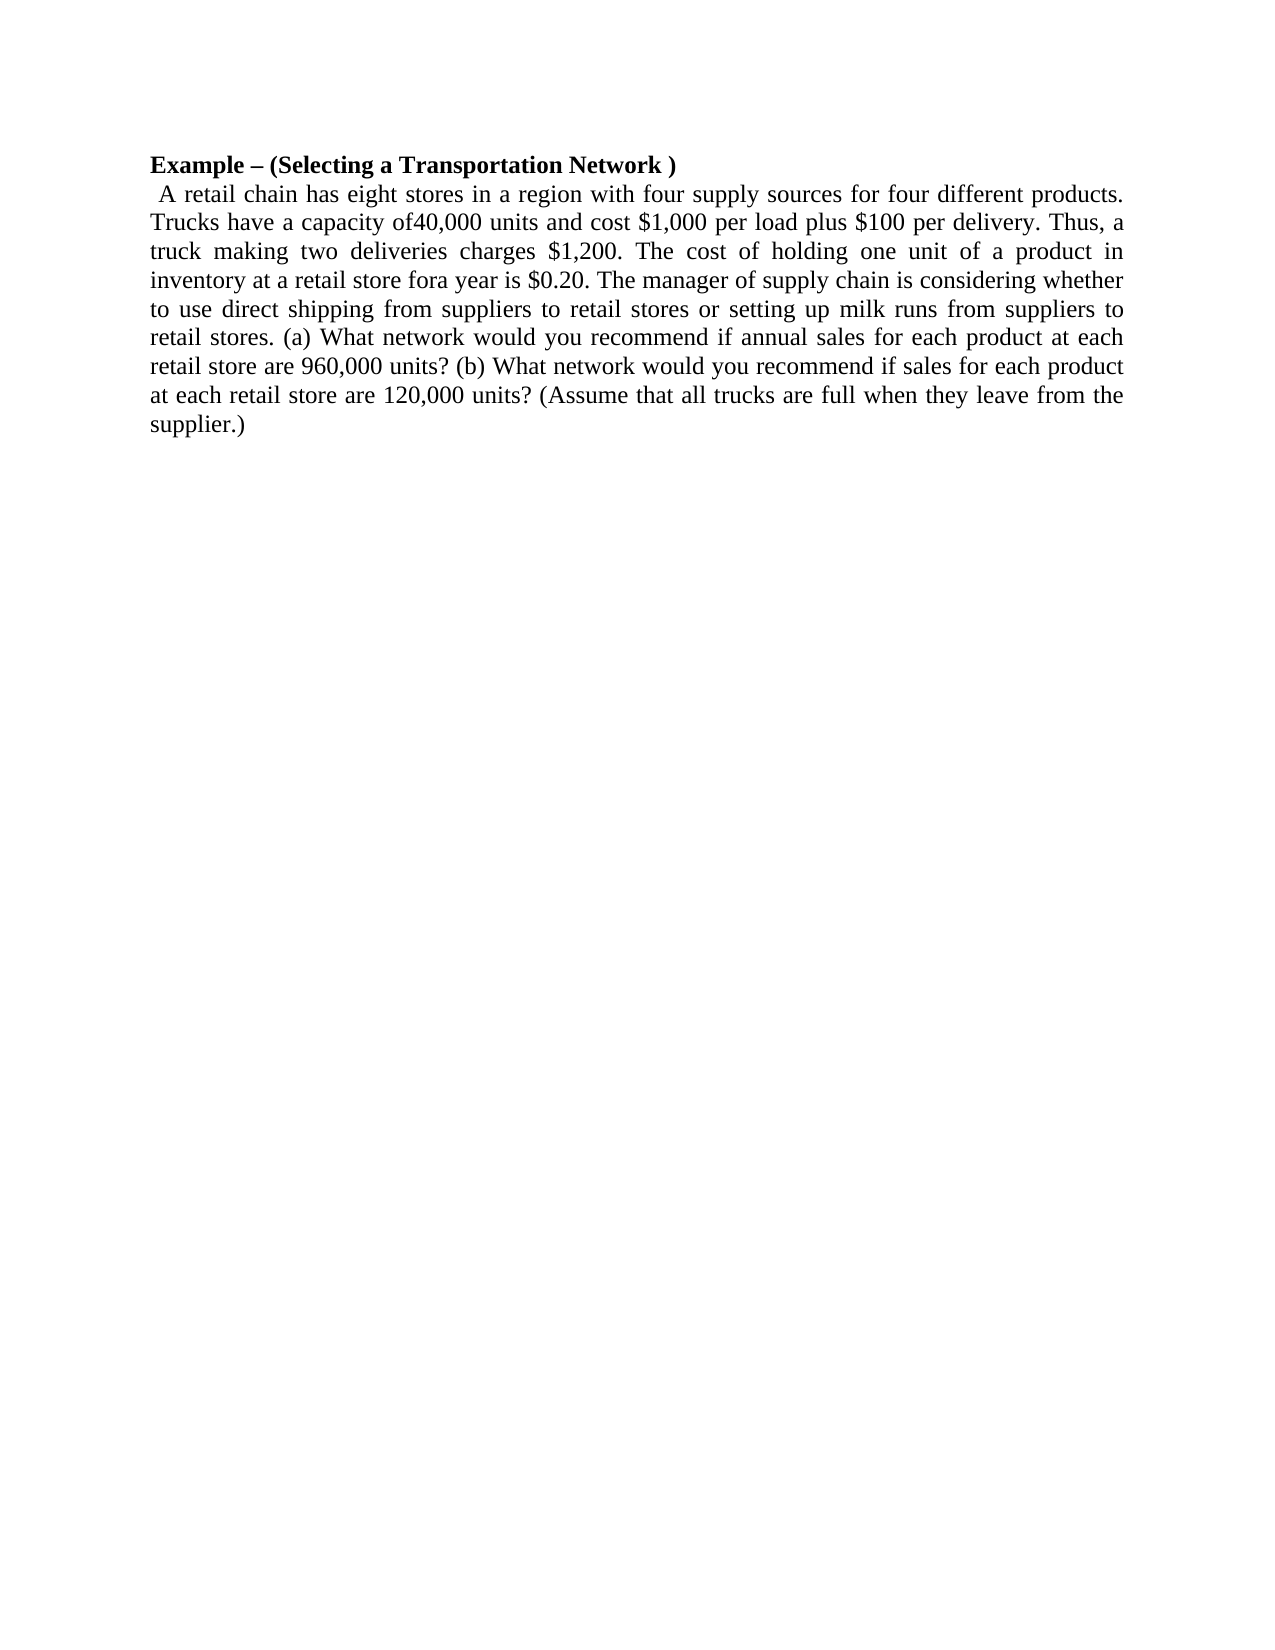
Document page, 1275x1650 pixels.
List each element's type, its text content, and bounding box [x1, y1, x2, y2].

text A retail chain has eight stores in a region with four supply sources for four different products. Trucks have a capacity of40,000 units and cost $1,000 per load plus $100 per delivery. Thus, a truck making two deliveries charges $1,200. The cost of holding one unit of a product in inventory at a retail store fora year is $0.20. The manager of supply chain is considering whether to use direct shipping from suppliers to retail stores or setting up milk runs from suppliers to retail stores. (a) What network would you recommend if annual sales for each product at each retail store are 960,000 units? (b) What network would you recommend if sales for each product at each retail store are 120,000 units? (Assume that all trucks are full when they leave from the supplier.) [150, 179, 1125, 437]
text Example – (Selecting a Transportation Network ) [150, 150, 1125, 179]
